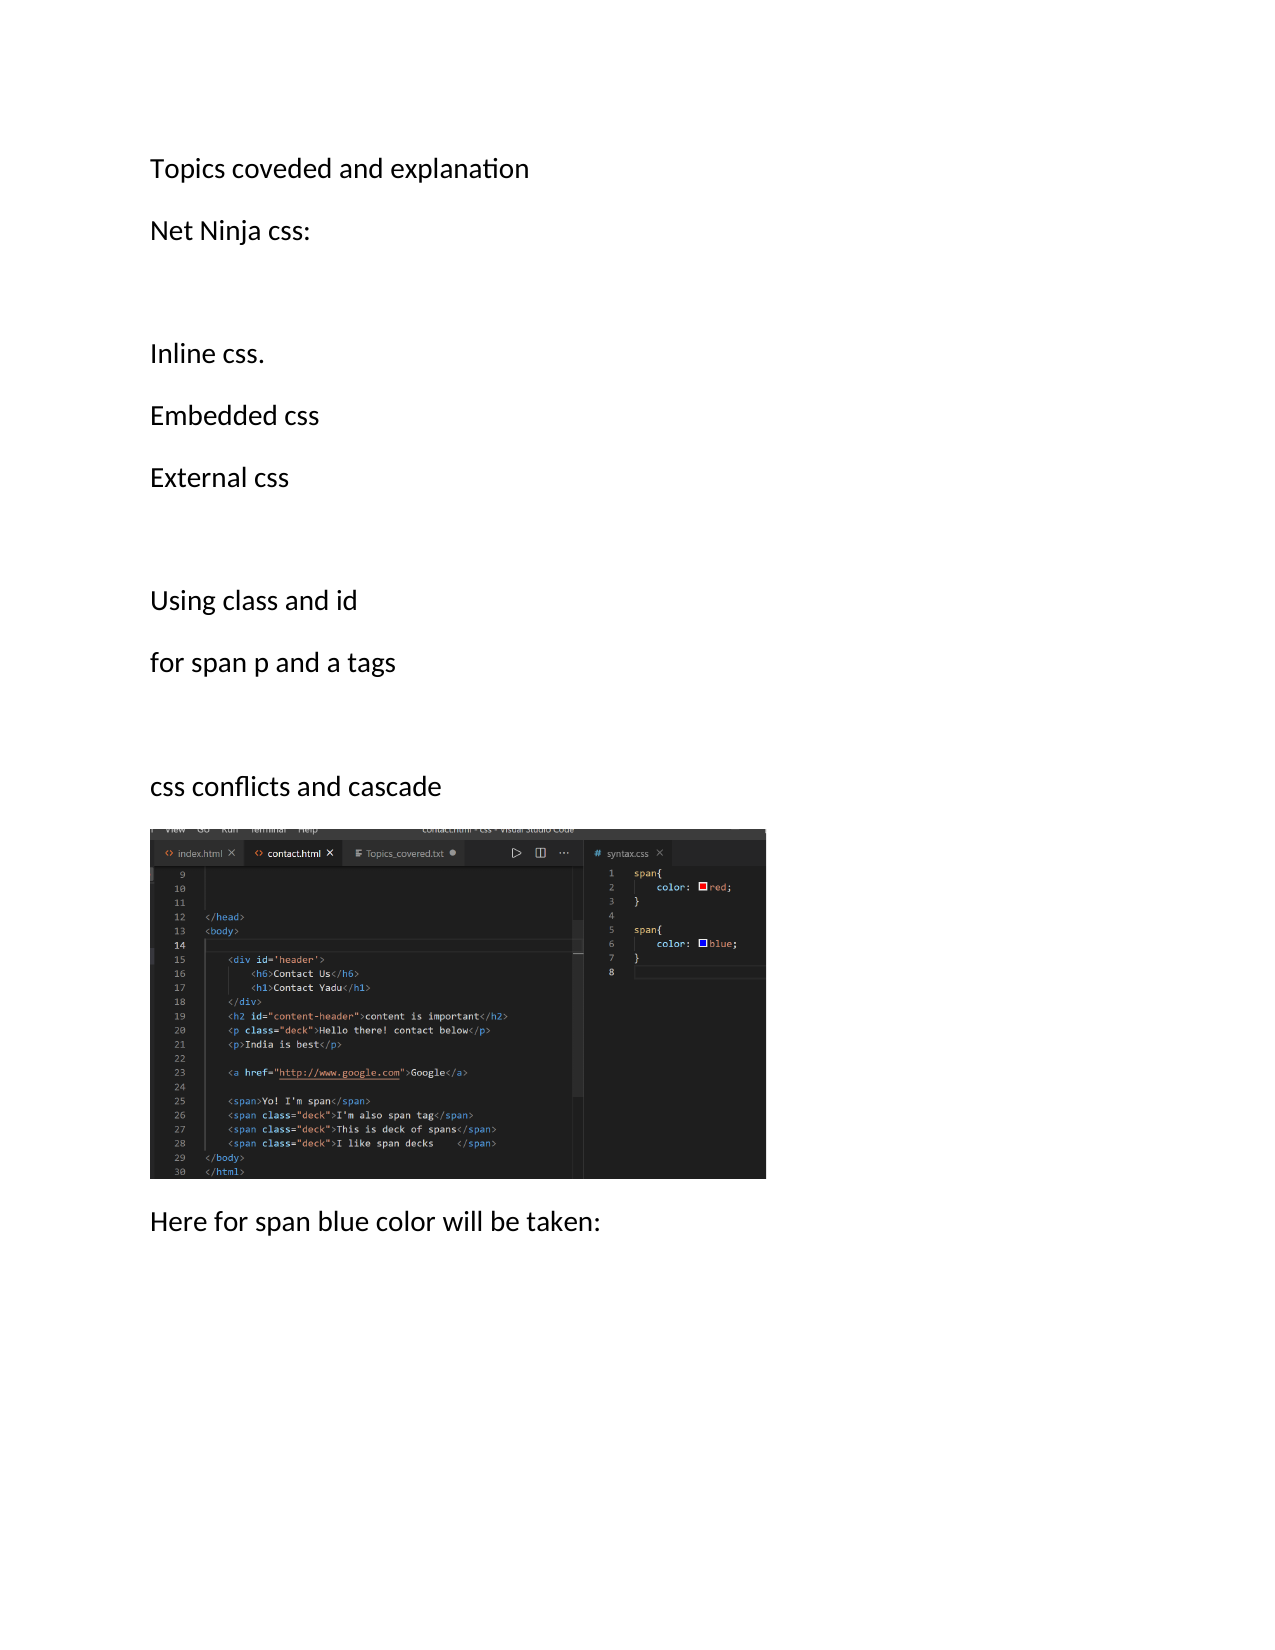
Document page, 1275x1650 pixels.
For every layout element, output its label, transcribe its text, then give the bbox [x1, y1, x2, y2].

text css conflicts and cascade [150, 768, 1125, 803]
text Net Ninja css: [150, 212, 1125, 247]
text Embedded css [150, 397, 1125, 433]
text for span p and a tags [150, 644, 1125, 680]
text Using class and id [150, 582, 1125, 618]
text Topics coveded and explanation [150, 150, 1125, 186]
text External css [150, 459, 1125, 494]
text Here for span blue color will be taken: [150, 1203, 1125, 1239]
text Inline css. [150, 335, 1125, 371]
picture [150, 829, 767, 1179]
